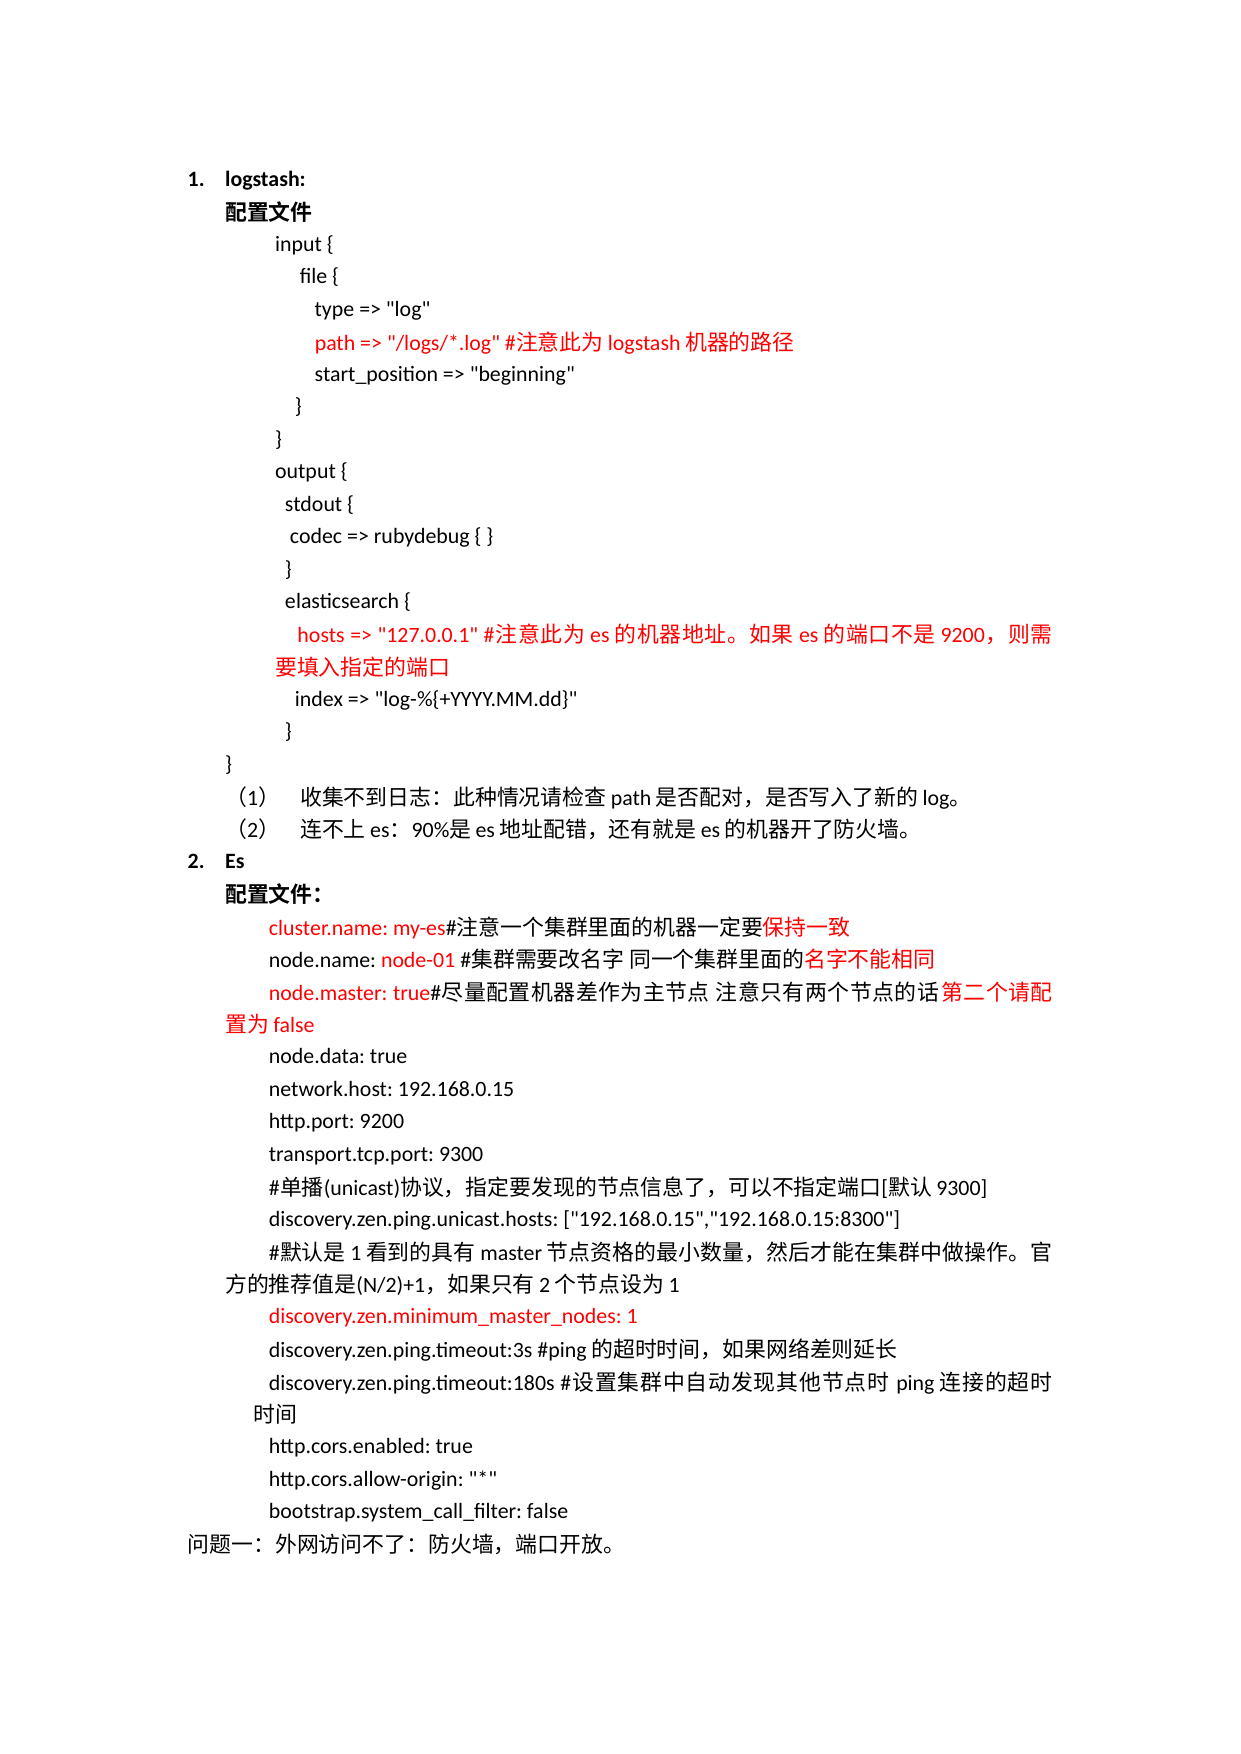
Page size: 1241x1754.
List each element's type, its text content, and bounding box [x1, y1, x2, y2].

list cluster.name: my-es#注意一个集群里面的机器一定要保持一致 [225, 909, 1053, 942]
list 连不上es：90%是es地址配错，还有就是es的机器开了防火墙。 [225, 812, 1053, 844]
text start_position => "beginning" [275, 357, 1053, 389]
list transport.tcp.port: 9300 [225, 1137, 1053, 1169]
text codec => rubydebug { } [275, 519, 1053, 552]
list 收集不到日志：此种情况请检查path是否配对，是否写入了新的log。 [225, 779, 1053, 812]
text } [275, 389, 1053, 422]
list #默认是1看到的具有master节点资格的最小数量，然后才能在集群中做操作。官方的推荐值是(N/2)+1，如果只有2个节点设为1 [225, 1234, 1053, 1299]
text output { [275, 454, 1053, 487]
list http.cors.enabled: true [225, 1429, 1053, 1462]
text } [275, 714, 1053, 747]
list network.host: 192.168.0.15 [225, 1072, 1053, 1104]
text } [275, 422, 1053, 454]
text input { [275, 227, 1053, 259]
list bootstrap.system_call_filter: false [262, 1494, 1053, 1527]
list http.cors.allow-origin: "*" [225, 1462, 1053, 1494]
text elasticsearch { [275, 584, 1053, 617]
text path => "/logs/*.log" #注意此为logstash机器的路径 [275, 324, 1053, 357]
list node.name: node-01 #集群需要改名字 同一个集群里面的名字不能相同 [225, 942, 1053, 974]
list Es [187, 844, 1053, 877]
list #单播(unicast)协议，指定要发现的节点信息了，可以不指定端口[默认9300] [225, 1169, 1053, 1202]
list http.port: 9200 [225, 1104, 1053, 1137]
list node.master: true#尽量配置机器差作为主节点 注意只有两个节点的话第二个请配置为false [225, 974, 1053, 1039]
list logstash: [187, 162, 1053, 194]
text stdout { [275, 487, 1053, 519]
list 配置文件： [225, 877, 1053, 909]
text } [275, 552, 1053, 584]
text hosts => "127.0.0.1" #注意此为es的机器地址。如果es的端口不是9200，则需要填入指定的端口 [275, 617, 1053, 682]
text type => "log" [275, 292, 1053, 324]
text 问题一：外网访问不了：防火墙，端口开放。 [187, 1527, 1053, 1559]
text file { [275, 259, 1053, 292]
text index => "log-%{+YYYY.MM.dd}" [275, 682, 1053, 714]
text } [187, 747, 1053, 779]
list discovery.zen.ping.unicast.hosts: ["192.168.0.15","192.168.0.15:8300"] [225, 1202, 1053, 1234]
text discovery.zen.ping.timeout:3s #ping的超时时间，如果网络差则延长 [253, 1332, 1053, 1364]
list node.data: true [225, 1039, 1053, 1072]
list discovery.zen.minimum_master_nodes: 1 [225, 1299, 1053, 1332]
list 配置文件 [225, 194, 1053, 227]
text discovery.zen.ping.timeout:180s #设置集群中自动发现其他节点时ping连接的超时时间 [253, 1364, 1053, 1429]
